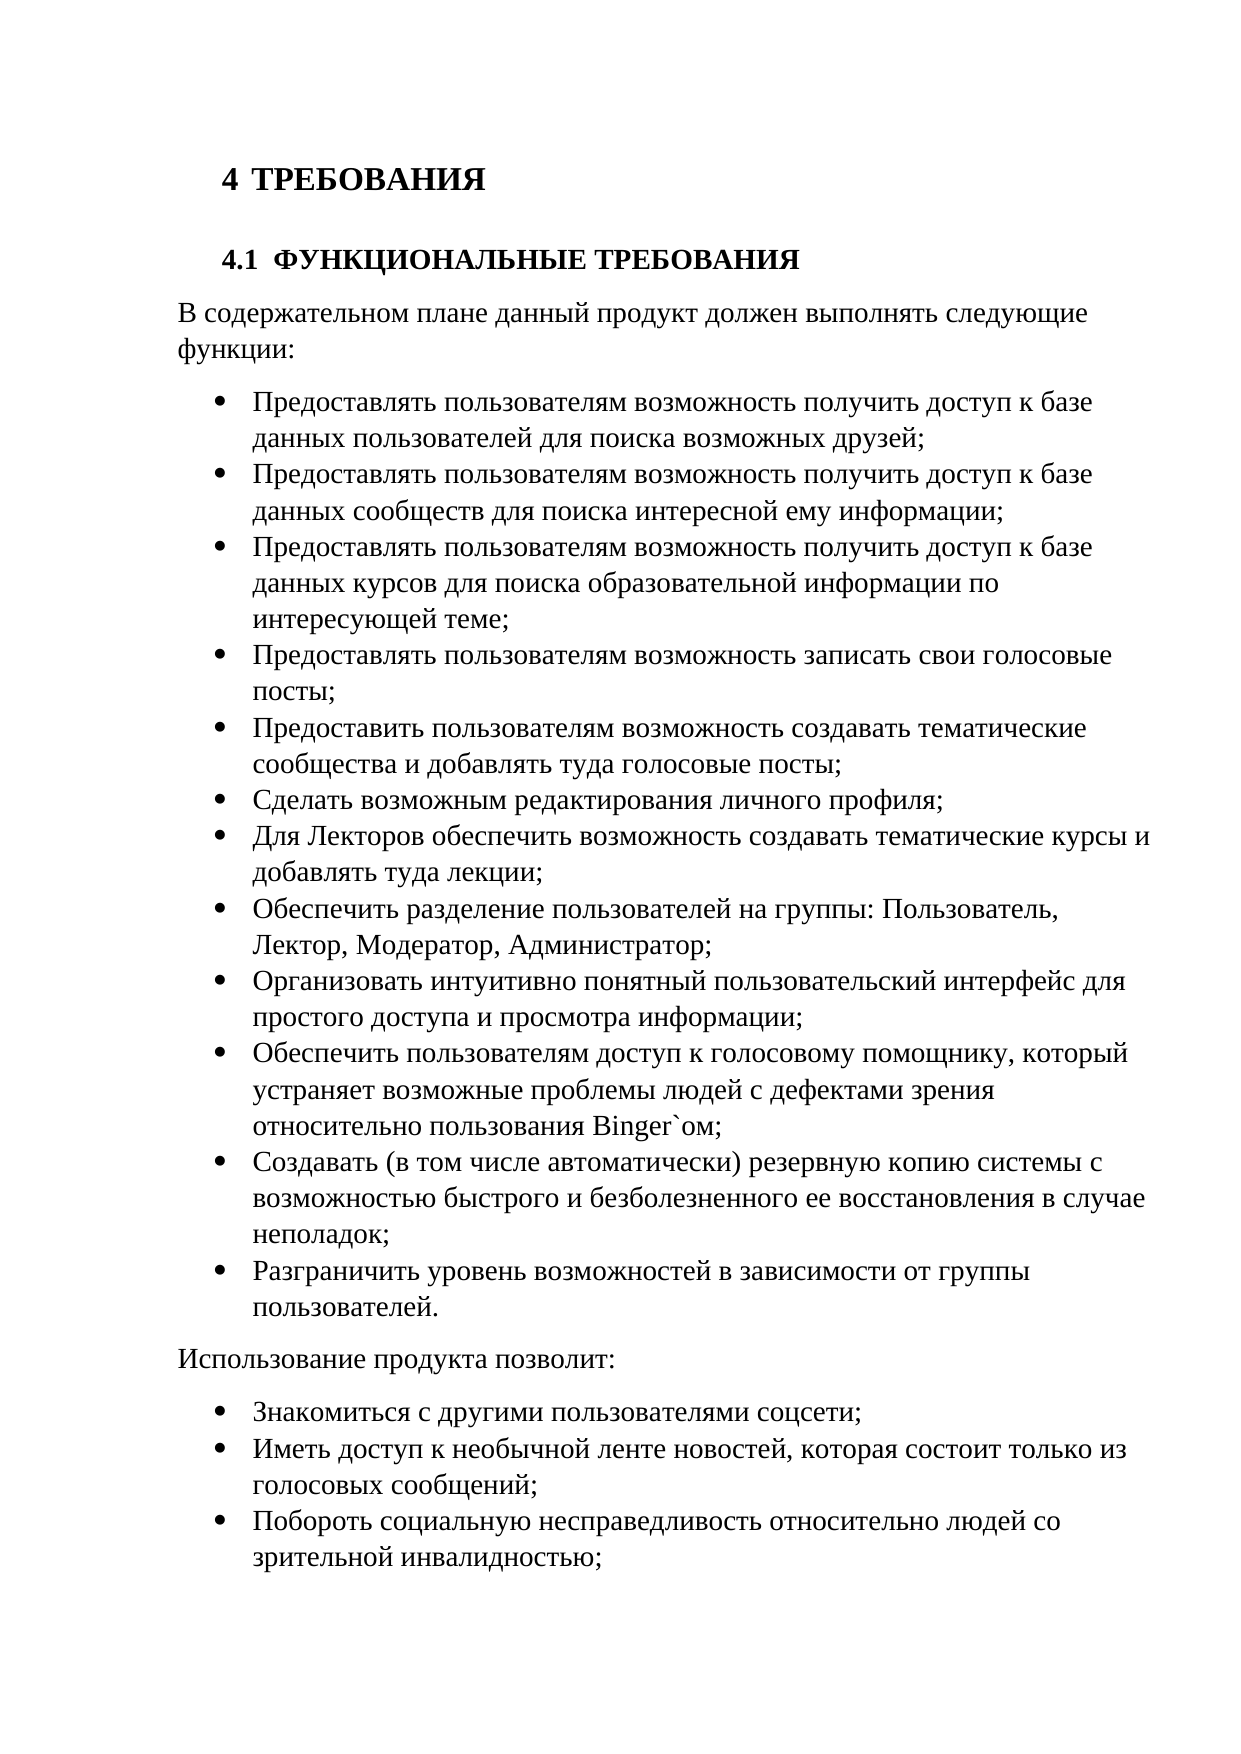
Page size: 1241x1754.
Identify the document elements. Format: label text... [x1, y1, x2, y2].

list Сделать возможным редактирования личного профиля; [215, 782, 1152, 816]
list ТРЕБОВАНИЯ [222, 159, 1152, 198]
list Для Лекторов обеспечить возможность создавать тематические курсы и добавлять туда лекции; [215, 818, 1152, 888]
text Использование продукта позволит: [177, 1342, 1152, 1375]
list Побороть социальную несправедливость относительно людей со зрительной инвалидностью; [215, 1503, 1152, 1573]
list Обеспечить пользователям доступ к голосовому помощнику, который устраняет возможные проблемы людей с дефектами зрения относительно пользования Binger`ом; [215, 1036, 1152, 1141]
list Организовать интуитивно понятный пользовательский интерфейс для простого доступа и просмотра информации; [215, 963, 1152, 1033]
text В содержательном плане данный продукт должен выполнять следующие функции: [177, 295, 1152, 365]
list Знакомиться с другими пользователями соцсети; [215, 1394, 1152, 1428]
list Обеспечить разделение пользователей на группы: Пользователь, Лектор, Модератор, Администратор; [215, 891, 1152, 961]
list Создавать (в том числе автоматически) резервную копию системы с возможностью быстрого и безболезненного ее восстановления в случае неполадок; [215, 1144, 1152, 1250]
list Иметь доступ к необычной ленте новостей, которая состоит только из голосовых сообщений; [215, 1431, 1152, 1501]
list Разграничить уровень возможностей в зависимости от группы пользователей. [215, 1253, 1152, 1322]
list Предоставлять пользователям возможность получить доступ к базе данных сообществ для поиска интересной ему информации; [215, 456, 1152, 526]
list Предоставлять пользователям возможность получить доступ к базе данных курсов для поиска образовательной информации по интересующей теме; [215, 529, 1152, 635]
list Предоставлять пользователям возможность получить доступ к базе данных пользователей для поиска возможных друзей; [215, 384, 1152, 454]
list ФУНКЦИОНАЛЬНЫЕ ТРЕБОВАНИЯ [222, 242, 1152, 276]
list Предоставлять пользователям возможность записать свои голосовые посты; [215, 637, 1152, 707]
list Предоставить пользователям возможность создавать тематические сообщества и добавлять туда голосовые посты; [215, 710, 1152, 779]
